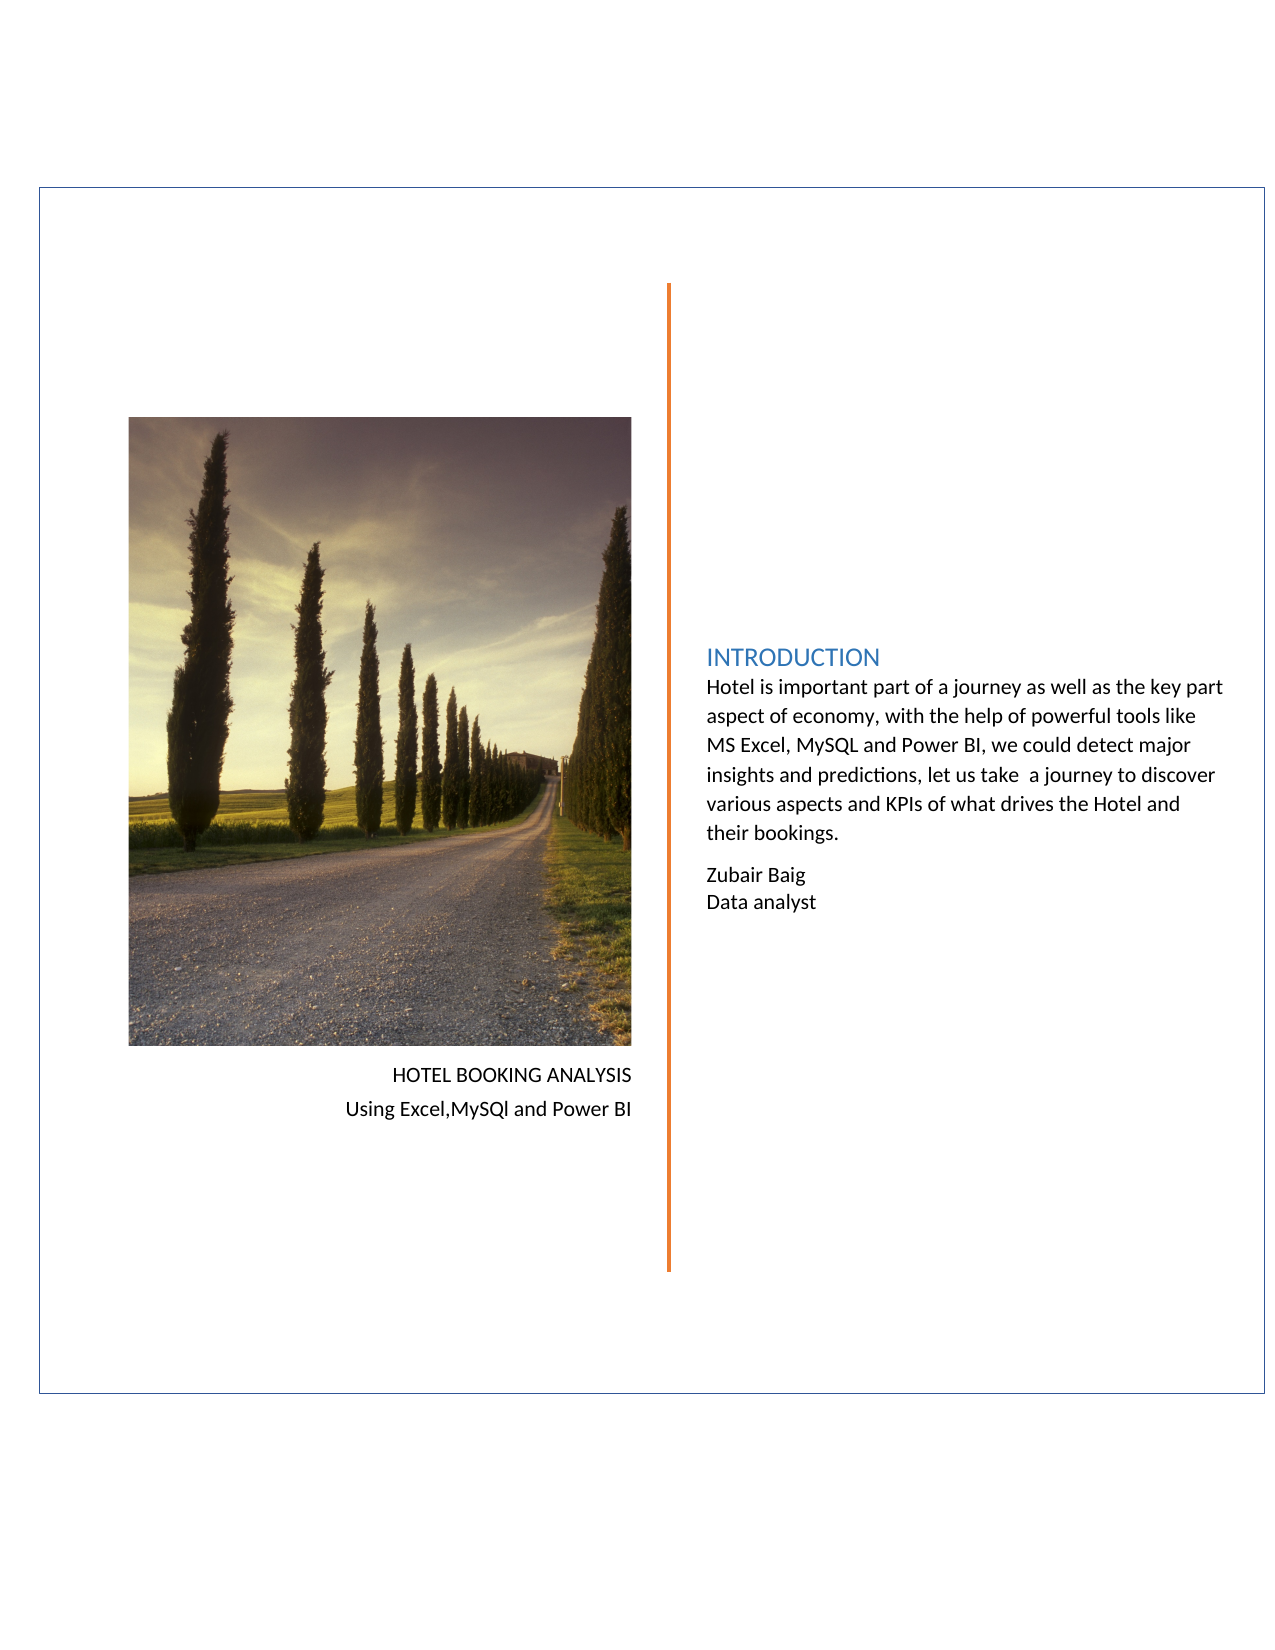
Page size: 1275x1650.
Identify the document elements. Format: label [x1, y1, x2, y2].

picture [128, 417, 632, 1046]
